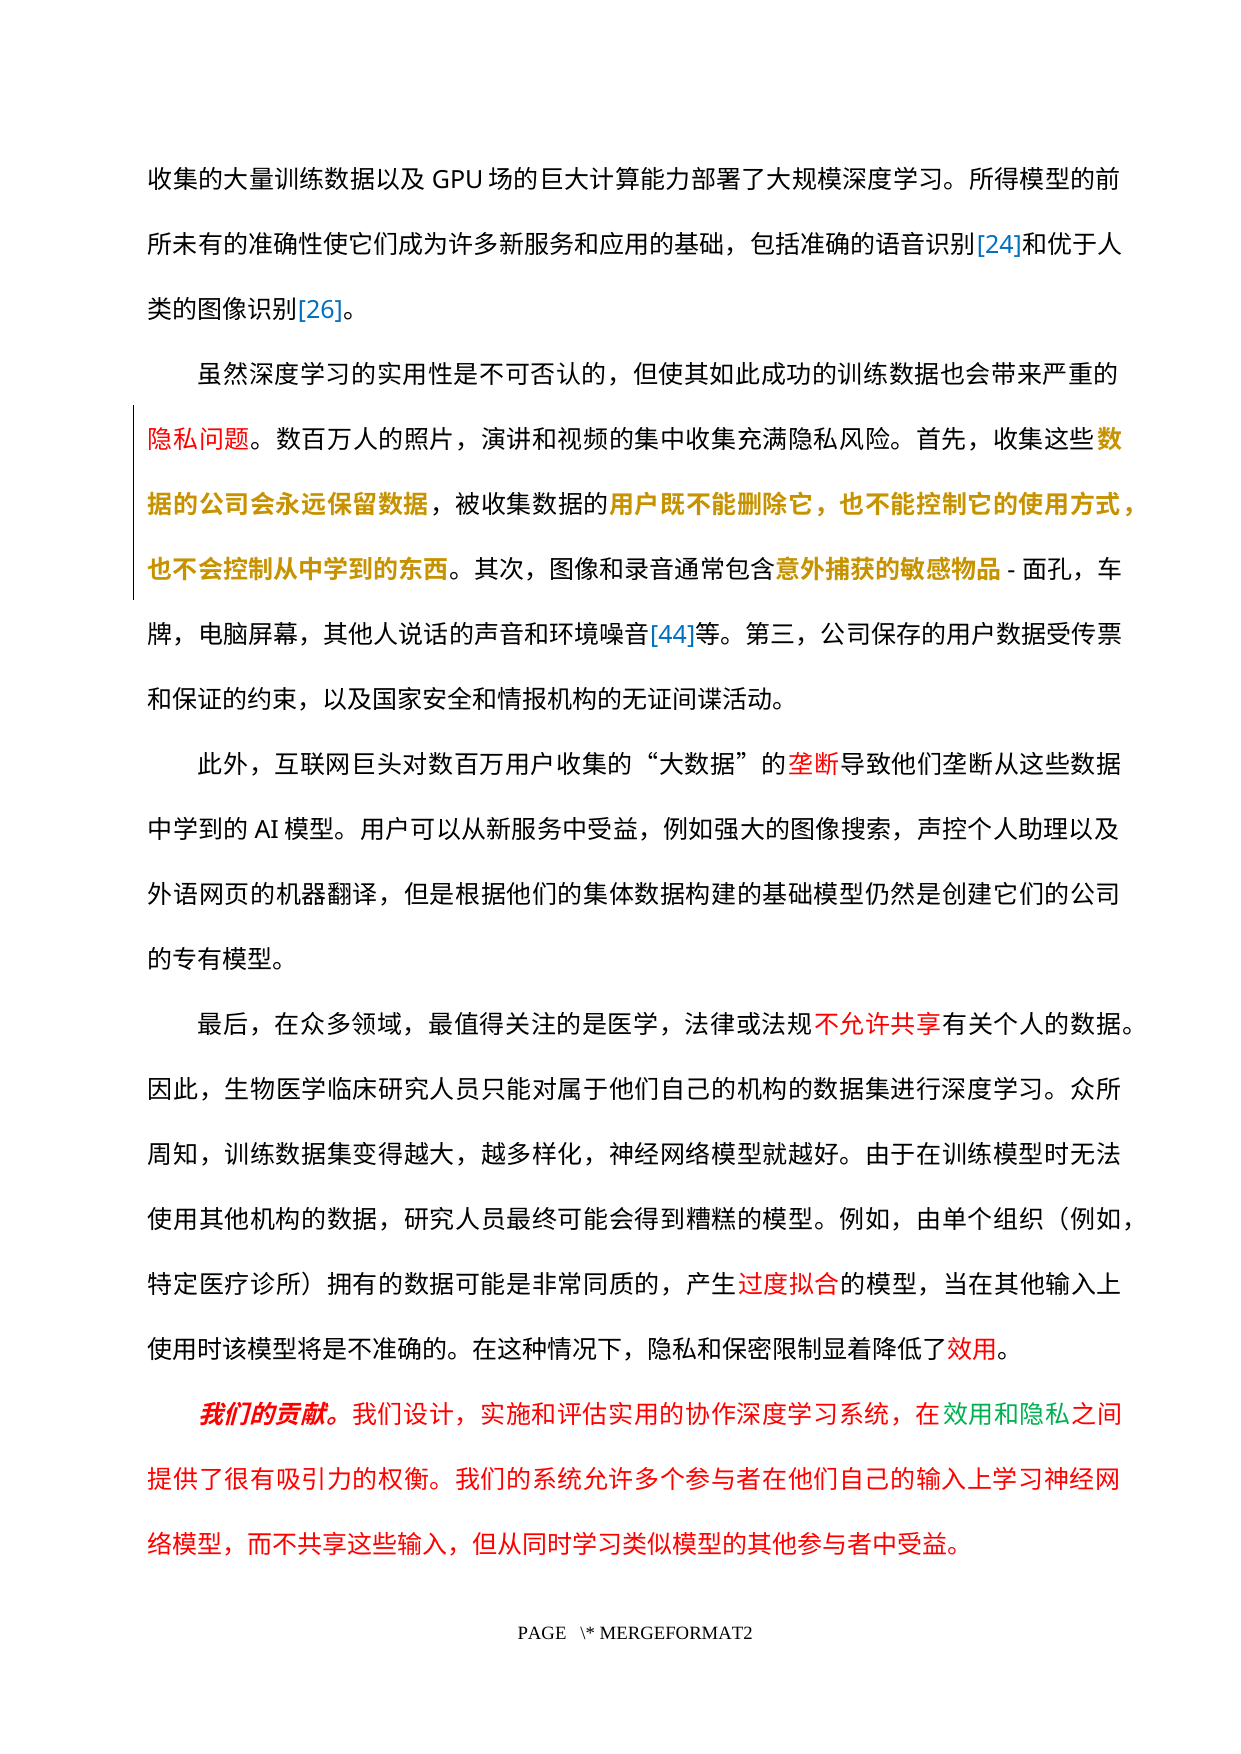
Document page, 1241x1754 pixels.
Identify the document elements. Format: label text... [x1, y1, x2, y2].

text 此外，互联网巨头对数百万用户收集的“大数据”的垄断导致他们垄断从这些数据中学到的AI模型。用户可以从新服务中受益，例如强大的图像搜索，声控个人助理以及外语网页的机器翻译，但是根据他们的集体数据构建的基础模型仍然是创建它们的公司的专有模型。 [148, 730, 1122, 990]
text 虽然深度学习的实用性是不可否认的，但使其如此成功的训练数据也会带来严重的隐私问题。数百万人的照片，演讲和视频的集中收集充满隐私风险。首先，收集这些数据的公司会永远保留数据，被收集数据的用户既不能删除它，也不能控制它的使用方式，也不会控制从中学到的东西。其次，图像和录音通常包含意外捕获的敏感物品 - 面孔，车牌，电脑屏幕，其他人说话的声音和环境噪音[44]等。第三，公司保存的用户数据受传票和保证的约束，以及国家安全和情报机构的无证间谍活动。 [148, 340, 1122, 730]
text 最后，在众多领域，最值得关注的是医学，法律或法规不允许共享有关个人的数据。因此，生物医学临床研究人员只能对属于他们自己的机构的数据集进行深度学习。众所周知，训练数据集变得越大，越多样化，神经网络模型就越好。由于在训练模型时无法使用其他机构的数据，研究人员最终可能会得到糟糕的模型。例如，由单个组织（例如，特定医疗诊所）拥有的数据可能是非常同质的，产生过度拟合的模型，当在其他输入上使用时该模型将是不准确的。在这种情况下，隐私和保密限制显着降低了效用。 [148, 990, 1122, 1380]
text 我们的贡献。我们设计，实施和评估实用的协作深度学习系统，在效用和隐私之间提供了很有吸引力的权衡。我们的系统允许多个参与者在他们自己的输入上学习神经网络模型，而不共享这些输入，但从同时学习类似模型的其他参与者中受益。 [148, 1380, 1122, 1575]
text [148, 145, 1122, 340]
